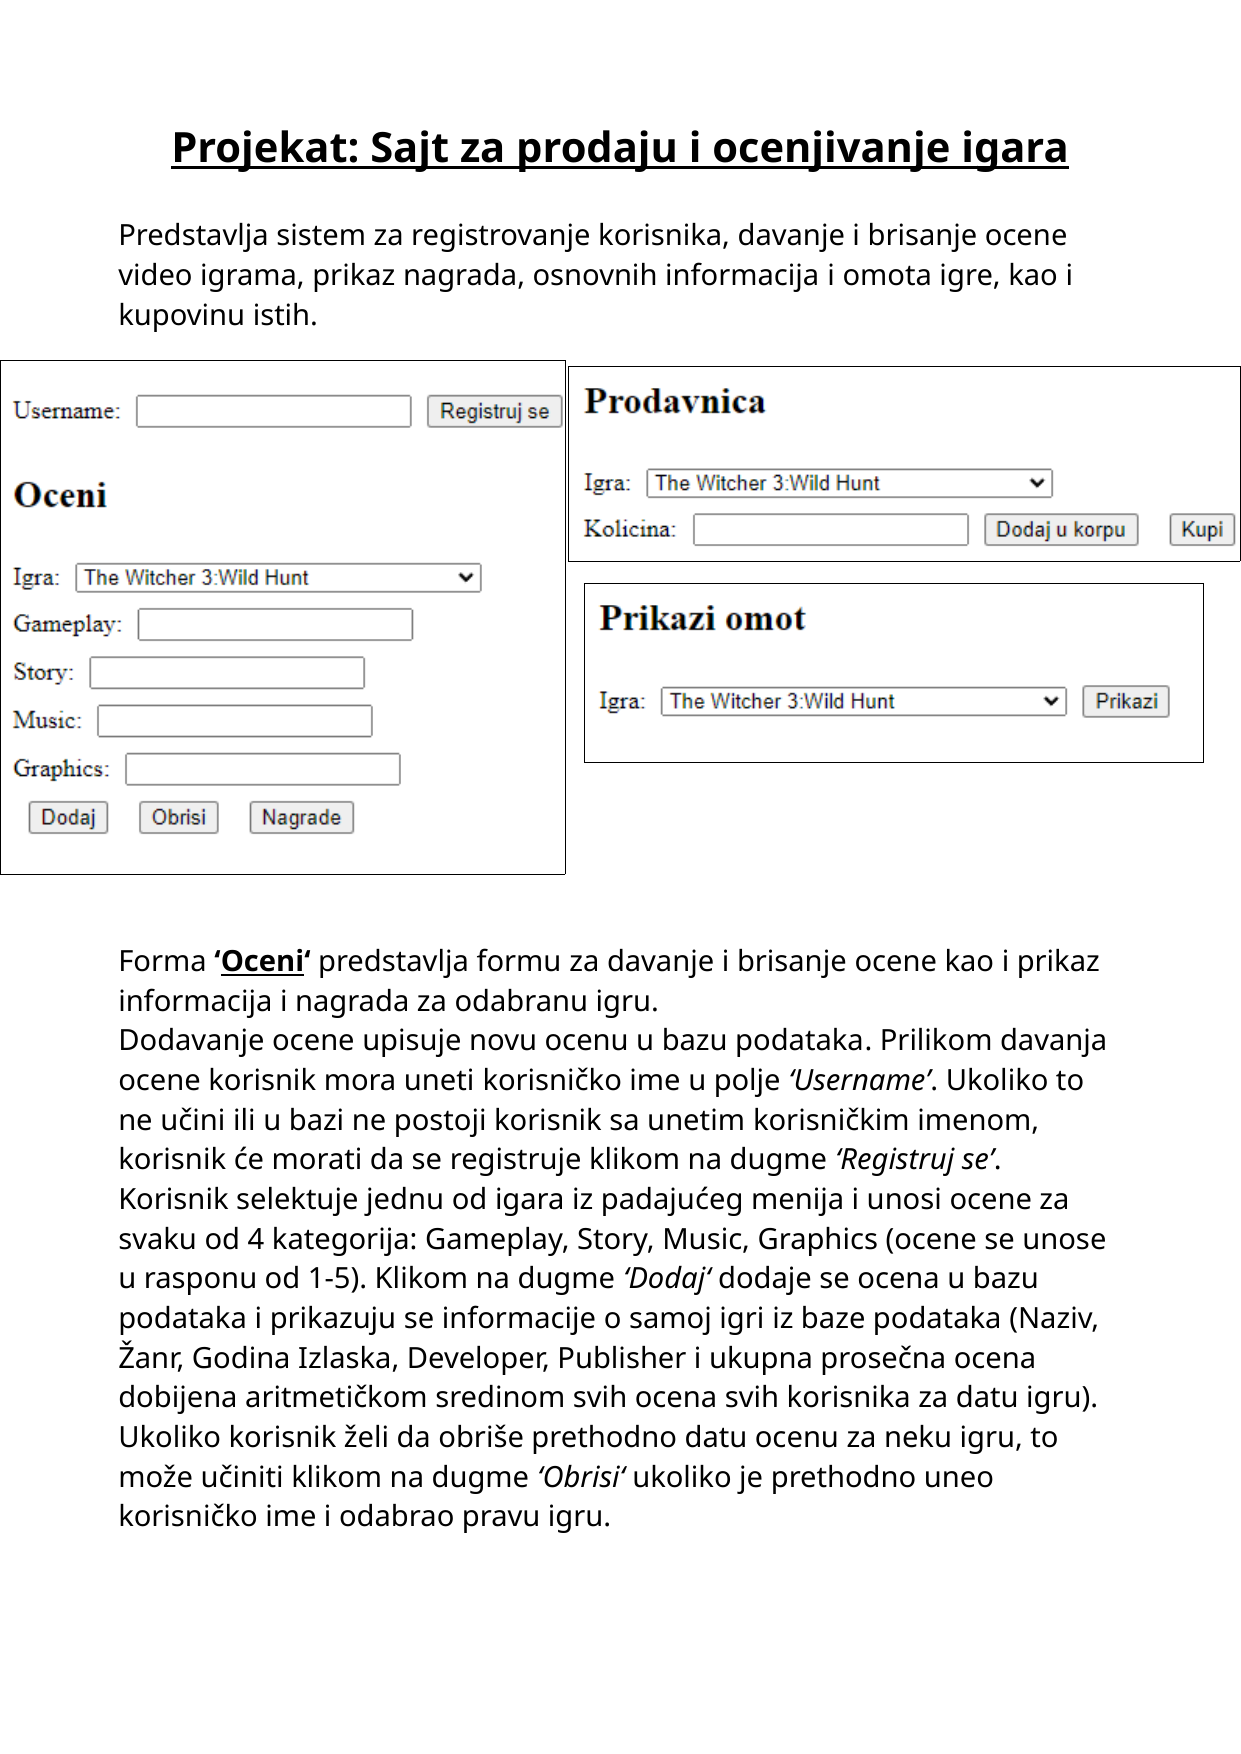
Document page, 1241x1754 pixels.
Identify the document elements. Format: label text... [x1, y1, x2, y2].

text Korisnik selektuje jednu od igara iz padajućeg menija i unosi ocene za svaku od 4 kategorija: Gameplay, Story, Music, Graphics (ocene se unose u rasponu od 1-5). Klikom na dugme ‘Dodaj‘ dodaje se ocena u bazu podataka i prikazuju se informacije o samoj igri iz baze podataka (Naziv, Žanr, Godina Izlaska, Developer, Publisher i ukupna prosečna ocena dobijena aritmetičkom sredinom svih ocena svih korisnika za datu igru). [118, 1178, 1122, 1416]
text Dodavanje ocene upisuje novu ocenu u bazu podataka. Prilikom davanja ocene korisnik mora uneti korisničko ime u polje ‘Username’. Ukoliko to ne učini ili u bazi ne postoji korisnik sa unetim korisničkim imenom, korisnik će morati da se registruje klikom na dugme ‘Registruj se’. [118, 1019, 1122, 1178]
picture [572, 370, 1240, 560]
picture [1, 361, 565, 873]
picture [585, 584, 1201, 761]
text Predstavlja sistem za registrovanje korisnika, davanje i brisanje ocene video igrama, prikaz nagrada, osnovnih informacija i omota igre, kao i kupovinu istih. [118, 214, 1122, 334]
text Projekat: Sajt za prodaju i ocenjivanje igara [118, 118, 1122, 175]
text Forma ‘Oceni‘ predstavlja formu za davanje i brisanje ocene kao i prikaz informacija i nagrada za odabranu igru. [118, 940, 1122, 1019]
text Ukoliko korisnik želi da obriše prethodno datu ocenu za neku igru, to može učiniti klikom na dugme ‘Obrisi‘ ukoliko je prethodno uneo korisničko ime i odabrao pravu igru. [118, 1416, 1122, 1535]
